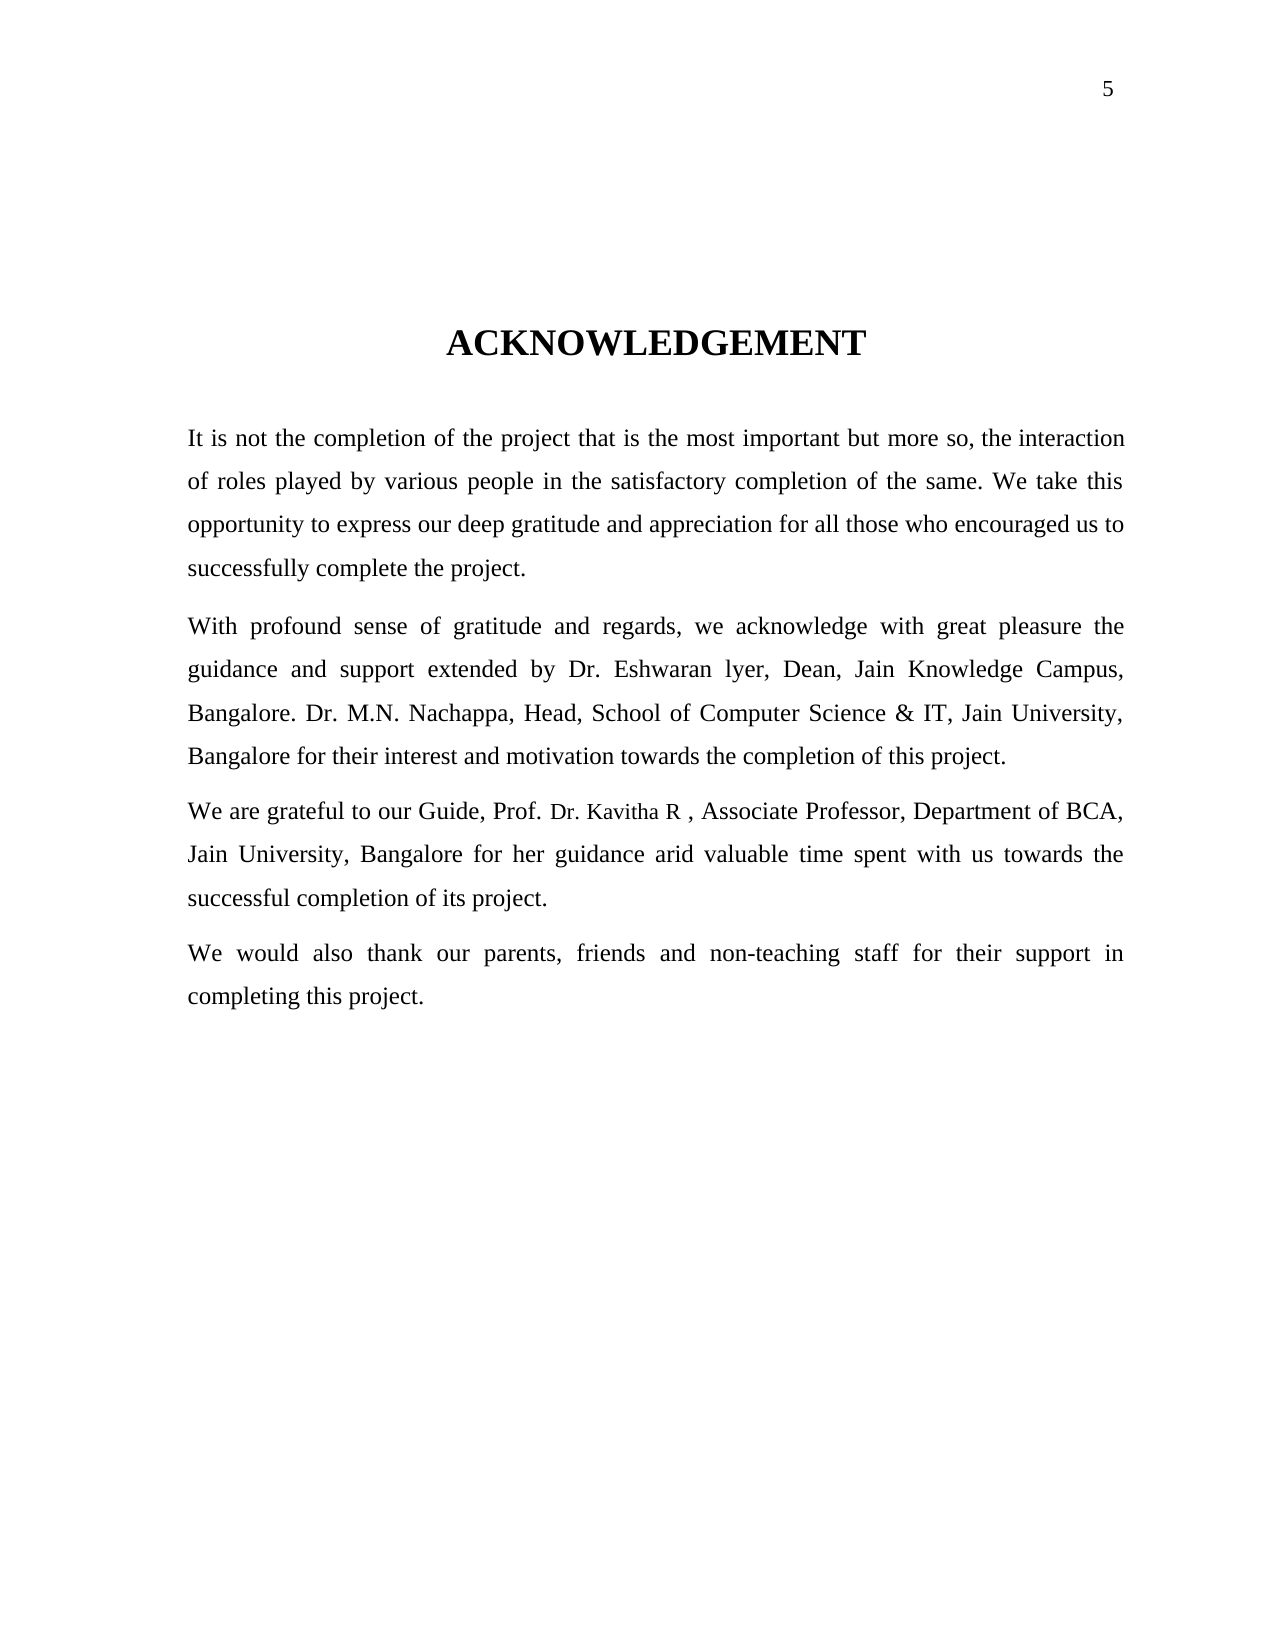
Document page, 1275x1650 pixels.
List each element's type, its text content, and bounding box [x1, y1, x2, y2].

subtitle ACKNOWLEDGEMENT [209, 321, 1103, 364]
text It is not the completion of the project that is the most important but more so, the interaction of roles played by various people in the satisfactory completion of the same. We take this opportunity to express our deep gratitude and appreciation for all those who encouraged us to successfully complete the project. [187, 423, 1125, 581]
text We would also thank our parents, friends and non-teaching staff for their support in completing this project. [187, 938, 1124, 1010]
text We are grateful to our Guide, Prof. Dr. Kavitha R , Associate Professor, Department of BCA, Jain University, Bangalore for her guidance arid valuable time spent with us towards the successful completion of its project. [187, 796, 1124, 911]
text With profound sense of gratitude and regards, we acknowledge with great pleasure the guidance and support extended by Dr. Eshwaran lyer, Dean, Jain Knowledge Campus, Bangalore. Dr. M.N. Nachappa, Head, School of Computer Science & IT, Jain University, Bangalore for their interest and motivation towards the completion of this project. [187, 611, 1125, 769]
